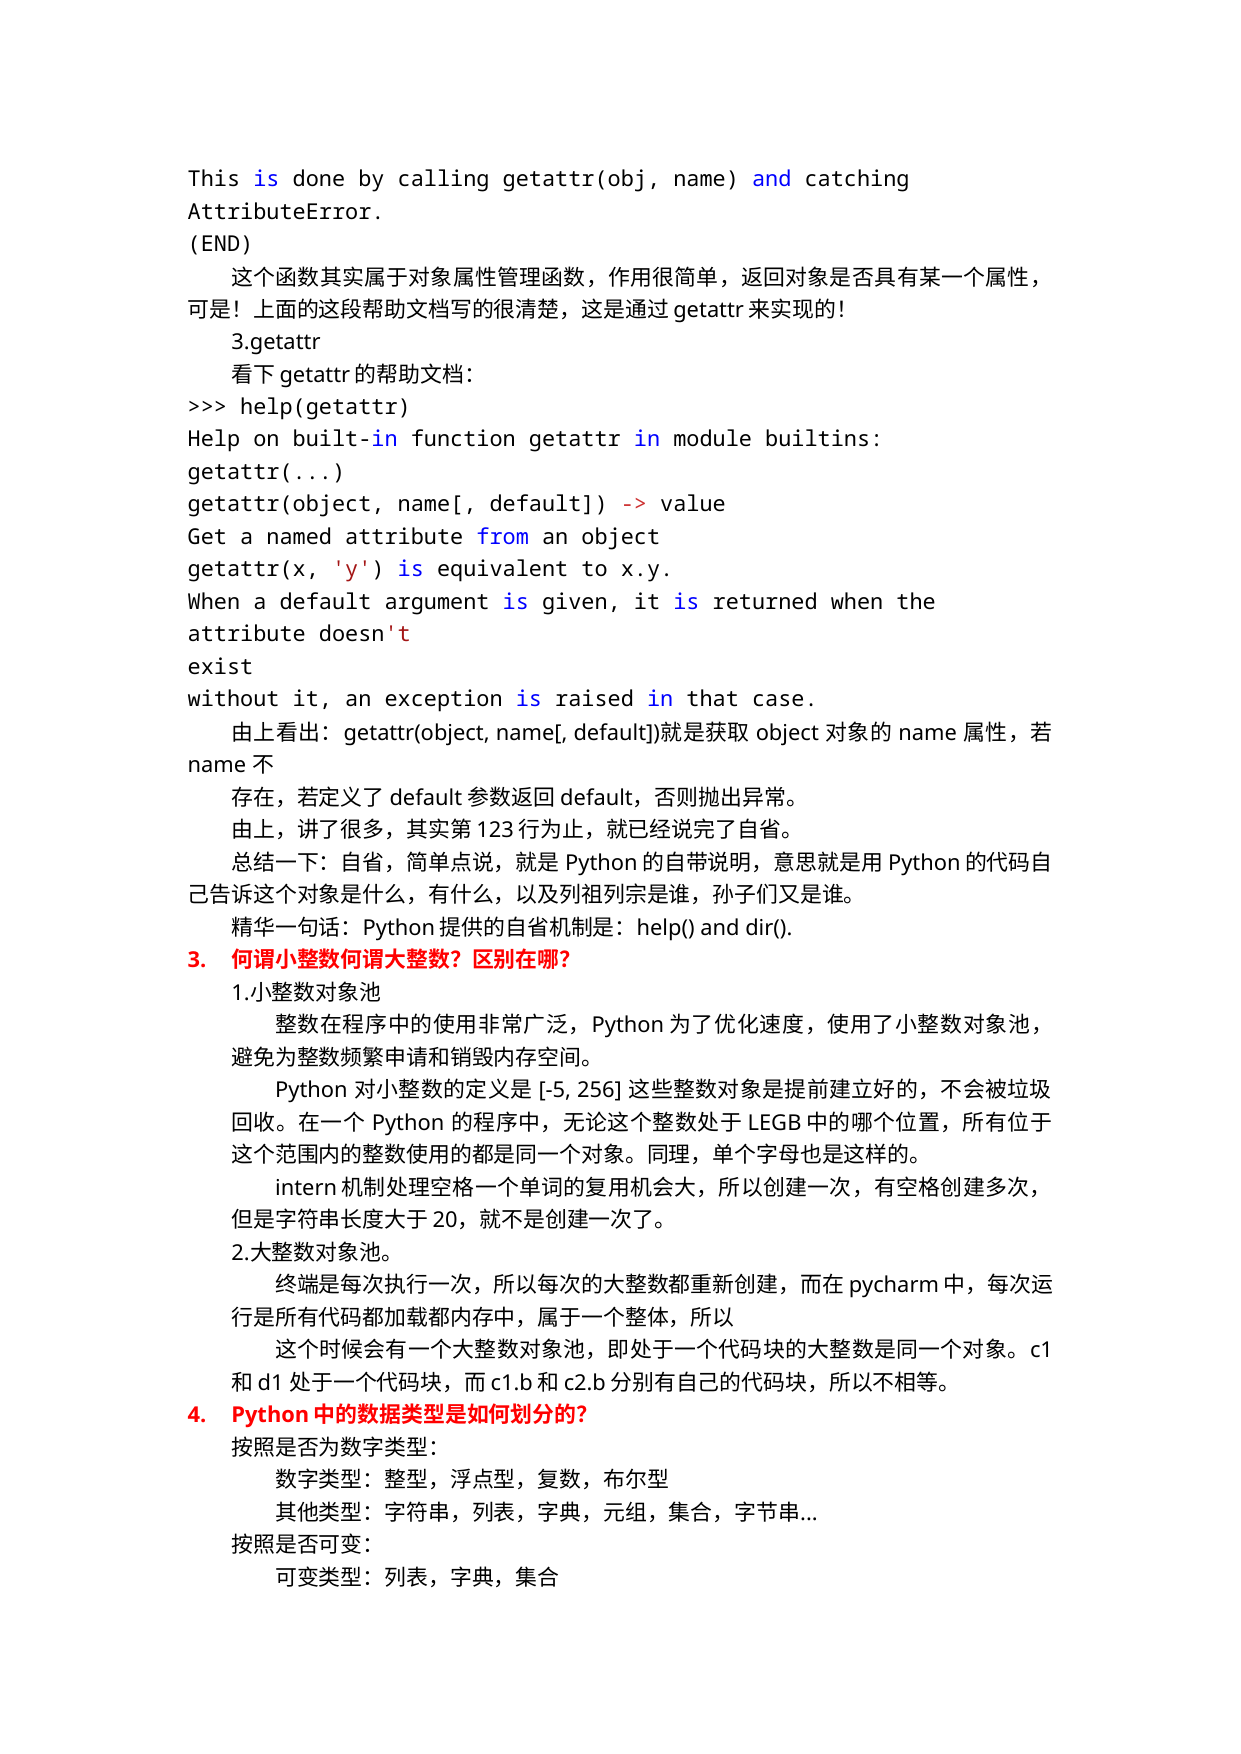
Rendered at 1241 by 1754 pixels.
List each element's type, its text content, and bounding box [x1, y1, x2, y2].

text exist [187, 649, 1053, 682]
list 整数在程序中的使用非常广泛，Python为了优化速度，使用了小整数对象池， 避免为整数频繁申请和销毁内存空间。 [231, 1007, 1053, 1072]
text (END) [187, 227, 1053, 259]
text getattr(...) [187, 454, 1053, 487]
list 数字类型：整型，浮点型，复数，布尔型 [231, 1462, 1053, 1494]
text Get a named attribute from an object [187, 519, 1053, 552]
list 由上看出：getattr(object, name[, default])就是获取 object 对象的 name 属性，若 name 不 [187, 714, 1053, 779]
list 可变类型：列表，字典，集合 [231, 1559, 1053, 1592]
list 精华一句话：Python提供的自省机制是：help() and dir(). [187, 909, 1053, 942]
list 终端是每次执行一次，所以每次的大整数都重新创建，而在pycharm中，每次运行是所有代码都加载都内存中，属于一个整体，所以 [231, 1267, 1053, 1332]
list 按照是否可变： [187, 1527, 1053, 1559]
list 3.getattr [187, 324, 1053, 357]
list 其他类型：字符串，列表，字典，元组，集合，字节串... [231, 1494, 1053, 1527]
list intern机制处理空格一个单词的复用机会大，所以创建一次，有空格创建多次，但是字符串长度大于20，就不是创建一次了。 [231, 1169, 1053, 1234]
text Help on built-in function getattr in module builtins: [187, 422, 1053, 454]
text without it, an exception is raised in that case. [187, 682, 1053, 714]
list 存在，若定义了 default 参数返回 default，否则抛出异常。 [187, 779, 1053, 812]
text This is done by calling getattr(obj, name) and catching AttributeError. [187, 162, 1053, 227]
list 2.大整数对象池。 [187, 1234, 1053, 1267]
text When a default argument is given, it is returned when the attribute doesn't [187, 584, 1053, 649]
list 由上，讲了很多，其实第123行为止，就已经说完了自省。 [187, 812, 1053, 844]
text >>> help(getattr) [187, 389, 1053, 422]
list Python中的数据类型是如何划分的？ [187, 1397, 1053, 1429]
list 总结一下：自省，简单点说，就是Python的自带说明，意思就是用Python的代码自己告诉这个对象是什么，有什么，以及列祖列宗是谁，孙子们又是谁。 [187, 844, 1053, 909]
list 这个时候会有一个大整数对象池，即处于一个代码块的大整数是同一个对象。c1 和d1 处于一个代码块，而c1.b和c2.b分别有自己的代码块，所以不相等。 [231, 1332, 1053, 1397]
list 何谓小整数何谓大整数？区别在哪？ [187, 942, 1053, 974]
list 1.小整数对象池 [187, 974, 1053, 1007]
text getattr(x, 'y') is equivalent to x.y. [187, 552, 1053, 584]
list 这个函数其实属于对象属性管理函数，作用很简单，返回对象是否具有某一个属性，可是！上面的这段帮助文档写的很清楚，这是通过getattr来实现的！ [187, 259, 1053, 324]
list 看下getattr的帮助文档： [187, 357, 1053, 389]
list Python 对小整数的定义是 [-5, 256] 这些整数对象是提前建立好的，不会被垃圾回收。在一个 Python 的程序中，无论这个整数处于LEGB中的哪个位置，所有位于这个范围内的整数使用的都是同一个对象。同理，单个字母也是这样的。 [231, 1072, 1053, 1169]
list 按照是否为数字类型： [187, 1429, 1053, 1462]
text getattr(object, name[, default]) -> value [187, 487, 1053, 519]
